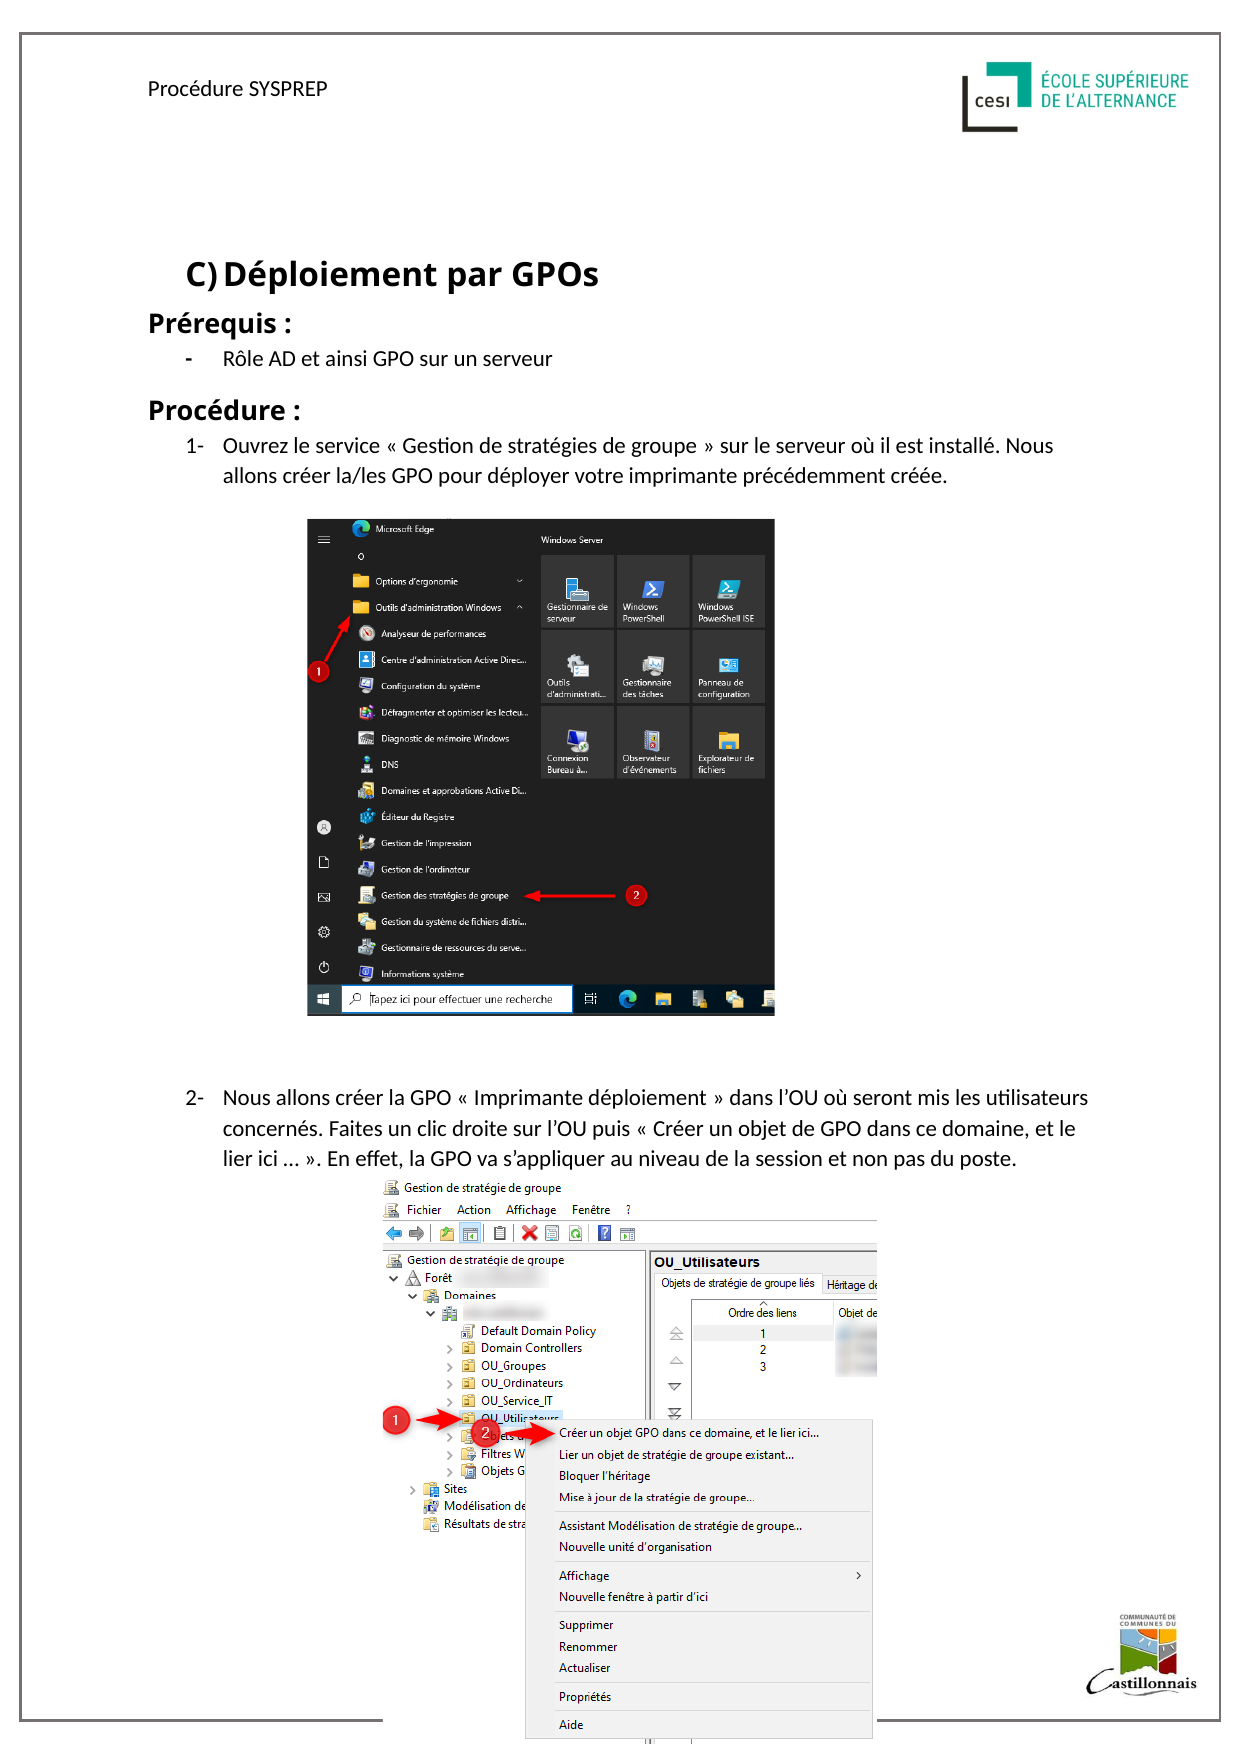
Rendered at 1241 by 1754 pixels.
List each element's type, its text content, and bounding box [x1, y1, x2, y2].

picture [951, 56, 1199, 138]
list Nous allons créer la GPO « Imprimante déploiement » dans l’OU où seront mis les utilisateurs concernés. Faites un clic droite sur l’OU puis « Créer un objet de GPO dans ce domaine, et le lier ici … ». En effet, la GPO va s’appliquer au niveau de la session et non pas du poste. [185, 1083, 1093, 1172]
picture [307, 518, 775, 1016]
list Rôle AD et ainsi GPO sur un serveur [185, 344, 1093, 372]
list Ouvrez le service « Gestion de stratégies de groupe » sur le serveur où il est installé. Nous allons créer la/les GPO pour déployer votre imprimante précédemment créée. [185, 431, 1093, 489]
picture [1081, 1605, 1200, 1704]
picture [382, 1177, 877, 1744]
subtitle Déploiement par GPOs [185, 251, 1093, 297]
subtitle Prérequis : [148, 304, 1093, 341]
subtitle Procédure : [148, 391, 1093, 428]
